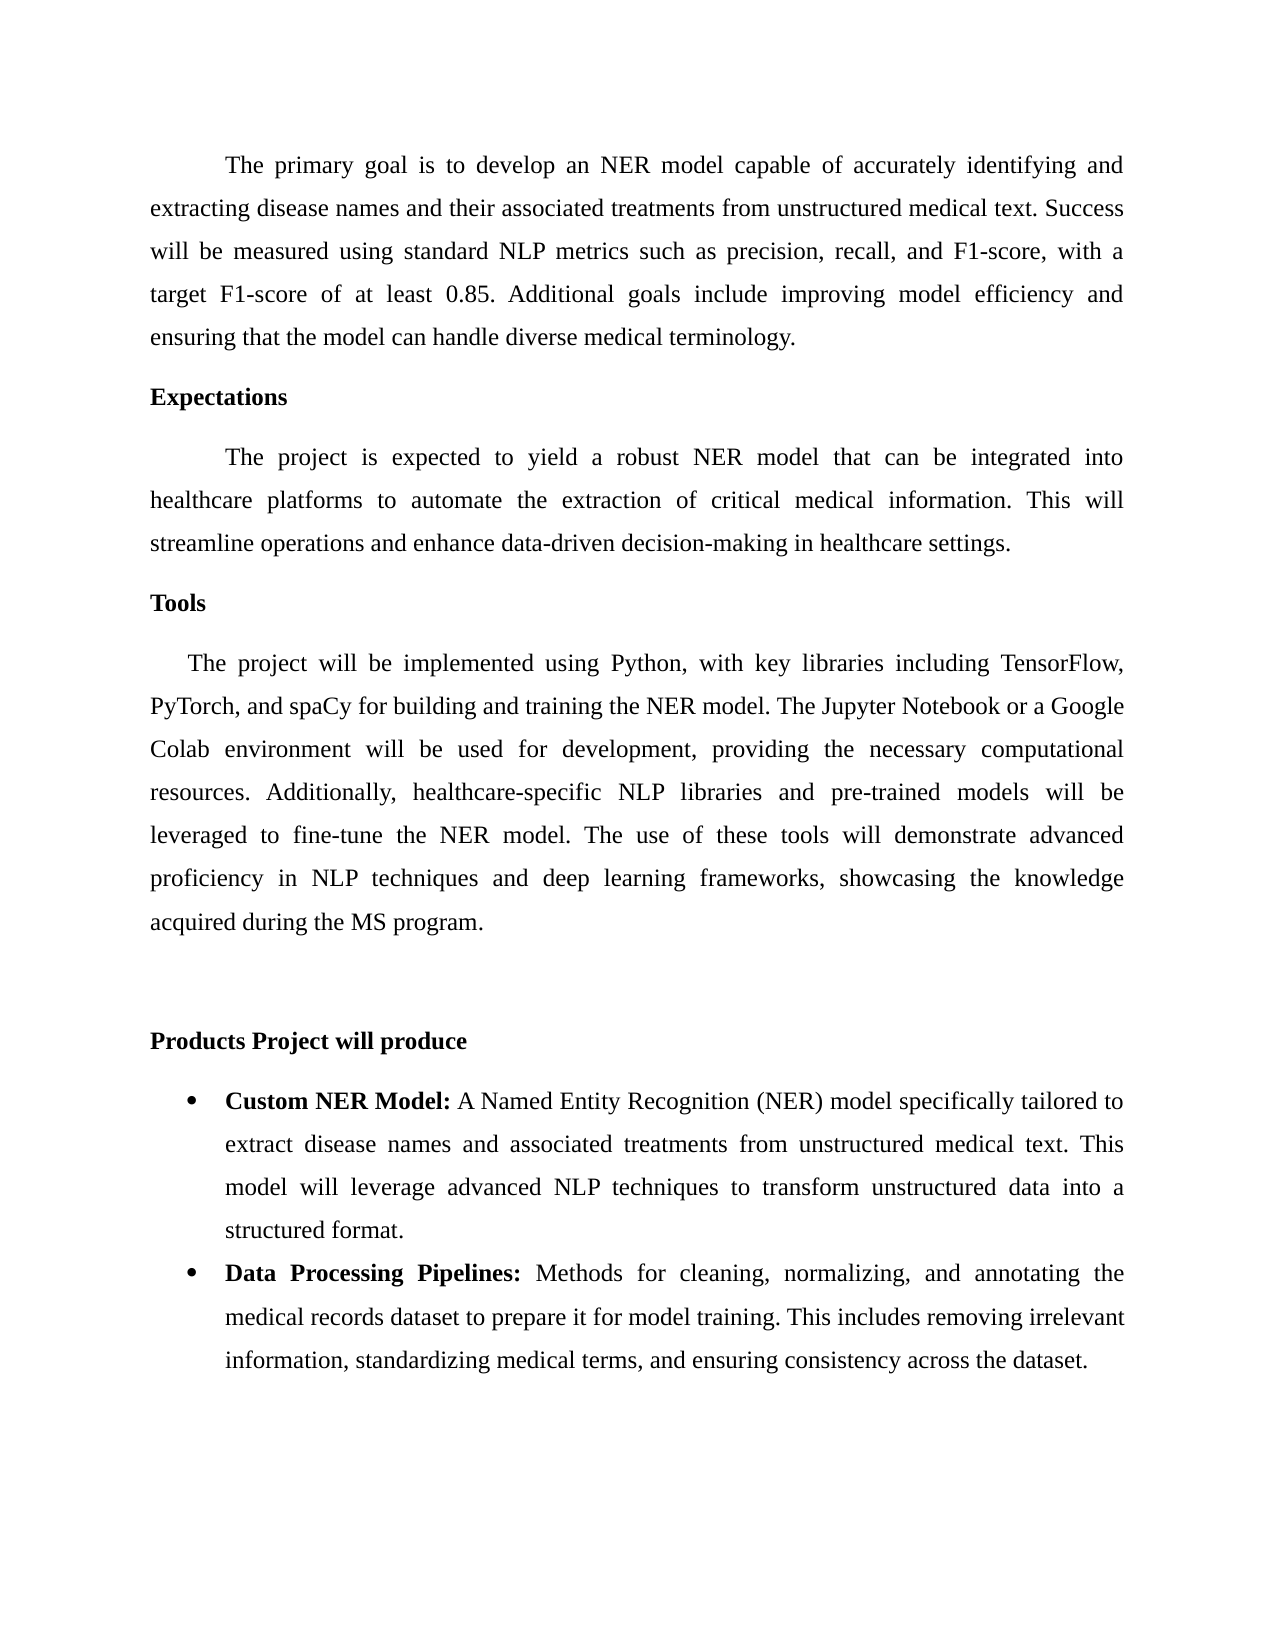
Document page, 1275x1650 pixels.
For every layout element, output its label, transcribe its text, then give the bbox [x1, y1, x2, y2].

text The primary goal is to develop an NER model capable of accurately identifying and extracting disease names and their associated treatments from unstructured medical text. Success will be measured using standard NLP metrics such as precision, recall, and F1-score, with a target F1-score of at least 0.85. Additional goals include improving model efficiency and ensuring that the model can handle diverse medical terminology. [150, 150, 1125, 351]
text Tools [150, 588, 1125, 617]
text Expectations [150, 382, 1125, 411]
text The project will be implemented using Python, with key libraries including TensorFlow, PyTorch, and spaCy for building and training the NER model. The Jupyter Notebook or a Google Colab environment will be used for development, providing the necessary computational resources. Additionally, healthcare-specific NLP libraries and pre-trained models will be leveraged to fine-tune the NER model. The use of these tools will demonstrate advanced proficiency in NLP techniques and deep learning frameworks, showcasing the knowledge acquired during the MS program. [150, 648, 1125, 935]
list Custom NER Model: A Named Entity Recognition (NER) model specifically tailored to extract disease names and associated treatments from unstructured medical text. This model will leverage advanced NLP techniques to transform unstructured data into a structured format. [187, 1086, 1125, 1244]
text The project is expected to yield a robust NER model that can be integrated into healthcare platforms to automate the extraction of critical medical information. This will streamline operations and enhance data-driven decision-making in healthcare settings. [150, 442, 1125, 557]
text Products Project will produce [150, 1026, 1125, 1055]
list Data Processing Pipelines: Methods for cleaning, normalizing, and annotating the medical records dataset to prepare it for model training. This includes removing irrelevant information, standardizing medical terms, and ensuring consistency across the dataset. [187, 1258, 1125, 1373]
